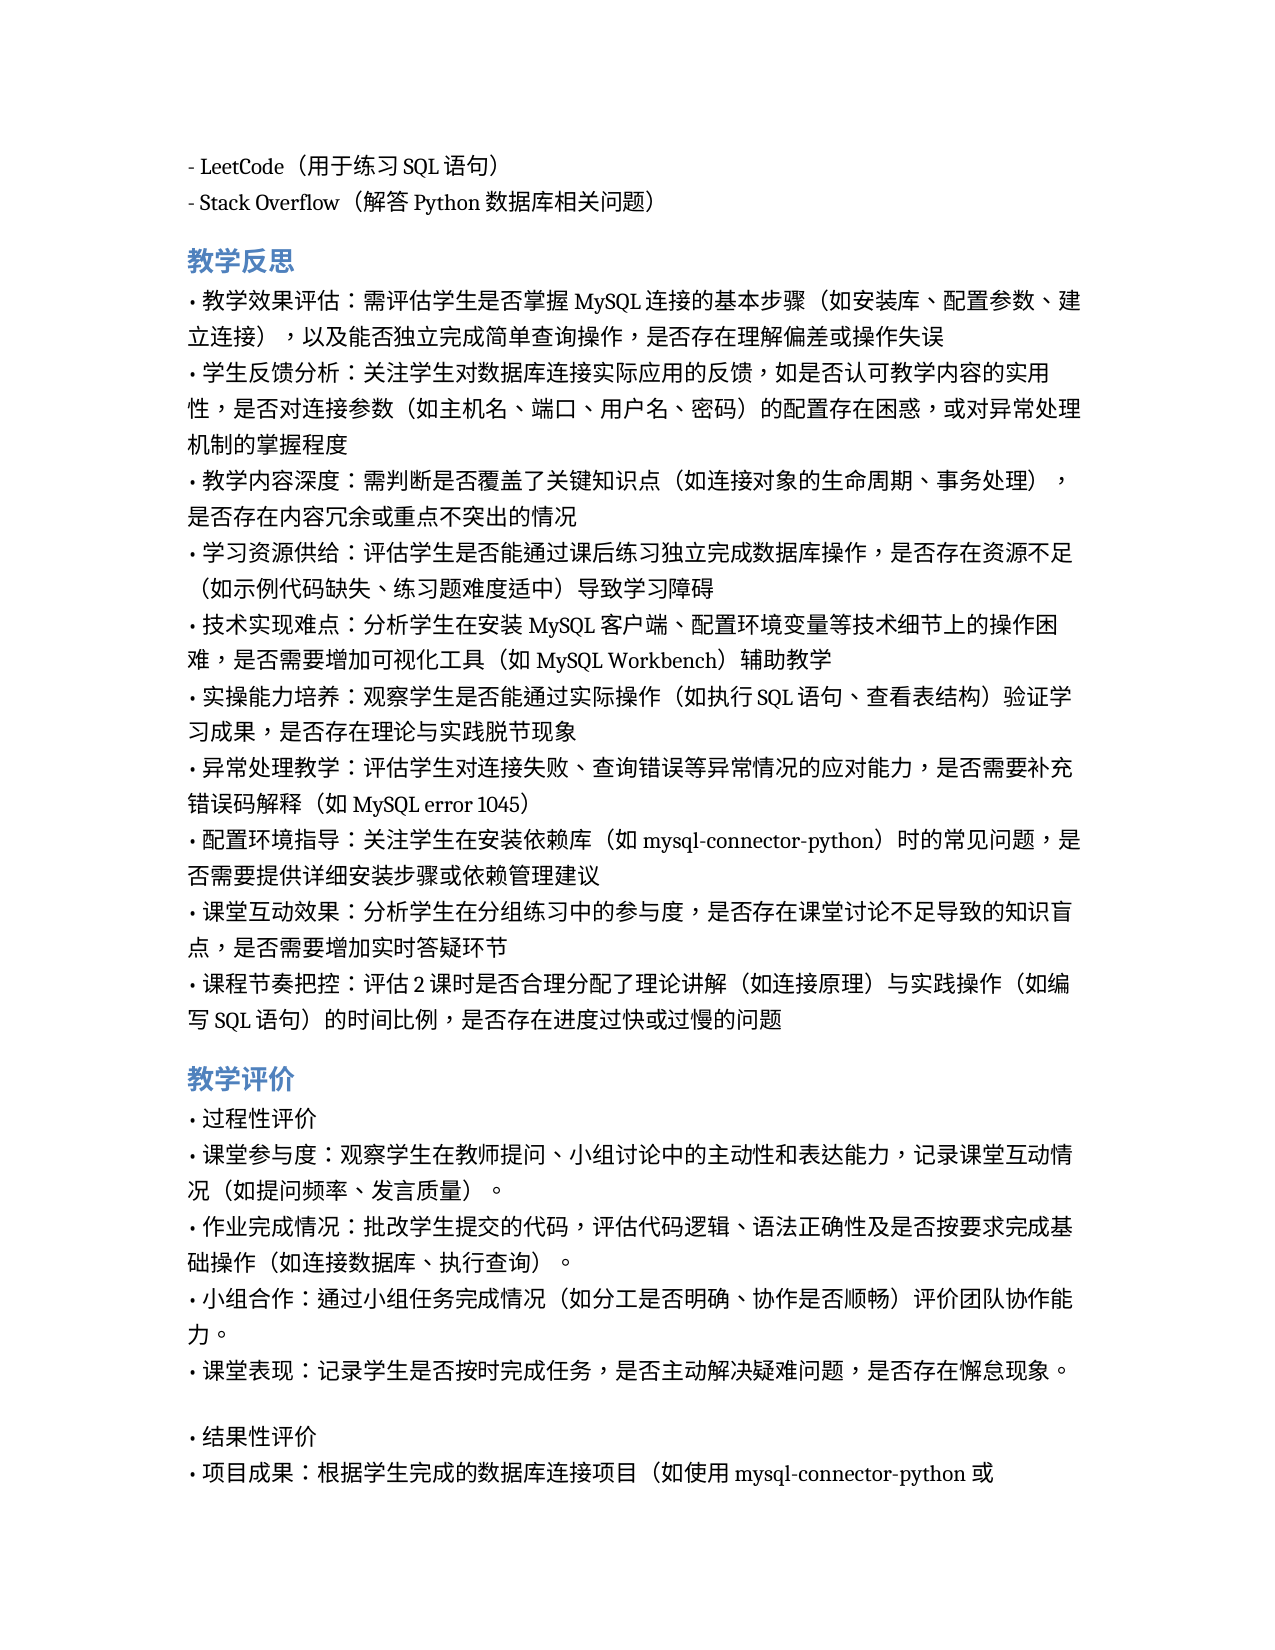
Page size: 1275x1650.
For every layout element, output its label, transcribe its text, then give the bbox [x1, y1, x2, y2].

subtitle 教学评价 [187, 1061, 1087, 1097]
subtitle 教学反思 [187, 243, 1087, 279]
text • 教学效果评估：需评估学生是否掌握MySQL连接的基本步骤（如安装库、配置参数、建立连接），以及能否独立完成简单查询操作，是否存在理解偏差或操作失误 • 学生反馈分析：关注学生对数据库连接实际应用的反馈，如是否认可教学内容的实用性，是否对连接参数（如主机名、端口、用户名、密码）的配置存在困惑，或对异常处理机制的掌握程度 • 教学内容深度：需判断是否覆盖了关键知识点（如连接对象的生命周期、事务处理），是否存在内容冗余或重点不突出的情况 • 学习资源供给：评估学生是否能通过课后练习独立完成数据库操作，是否存在资源不足（如示例代码缺失、练习题难度适中）导致学习障碍 • 技术实现难点：分析学生在安装MySQL客户端、配置环境变量等技术细节上的操作困难，是否需要增加可视化工具（如MySQL Workbench）辅助教学 • 实操能力培养：观察学生是否能通过实际操作（如执行SQL语句、查看表结构）验证学习成果，是否存在理论与实践脱节现象 • 异常处理教学：评估学生对连接失败、查询错误等异常情况的应对能力，是否需要补充错误码解释（如MySQL error 1045） • 配置环境指导：关注学生在安装依赖库（如mysql-connector-python）时的常见问题，是否需要提供详细安装步骤或依赖管理建议 • 课堂互动效果：分析学生在分组练习中的参与度，是否存在课堂讨论不足导致的知识盲点，是否需要增加实时答疑环节 • 课程节奏把控：评估2课时是否合理分配了理论讲解（如连接原理）与实践操作（如编写SQL语句）的时间比例，是否存在进度过快或过慢的问题 [187, 285, 1087, 1035]
